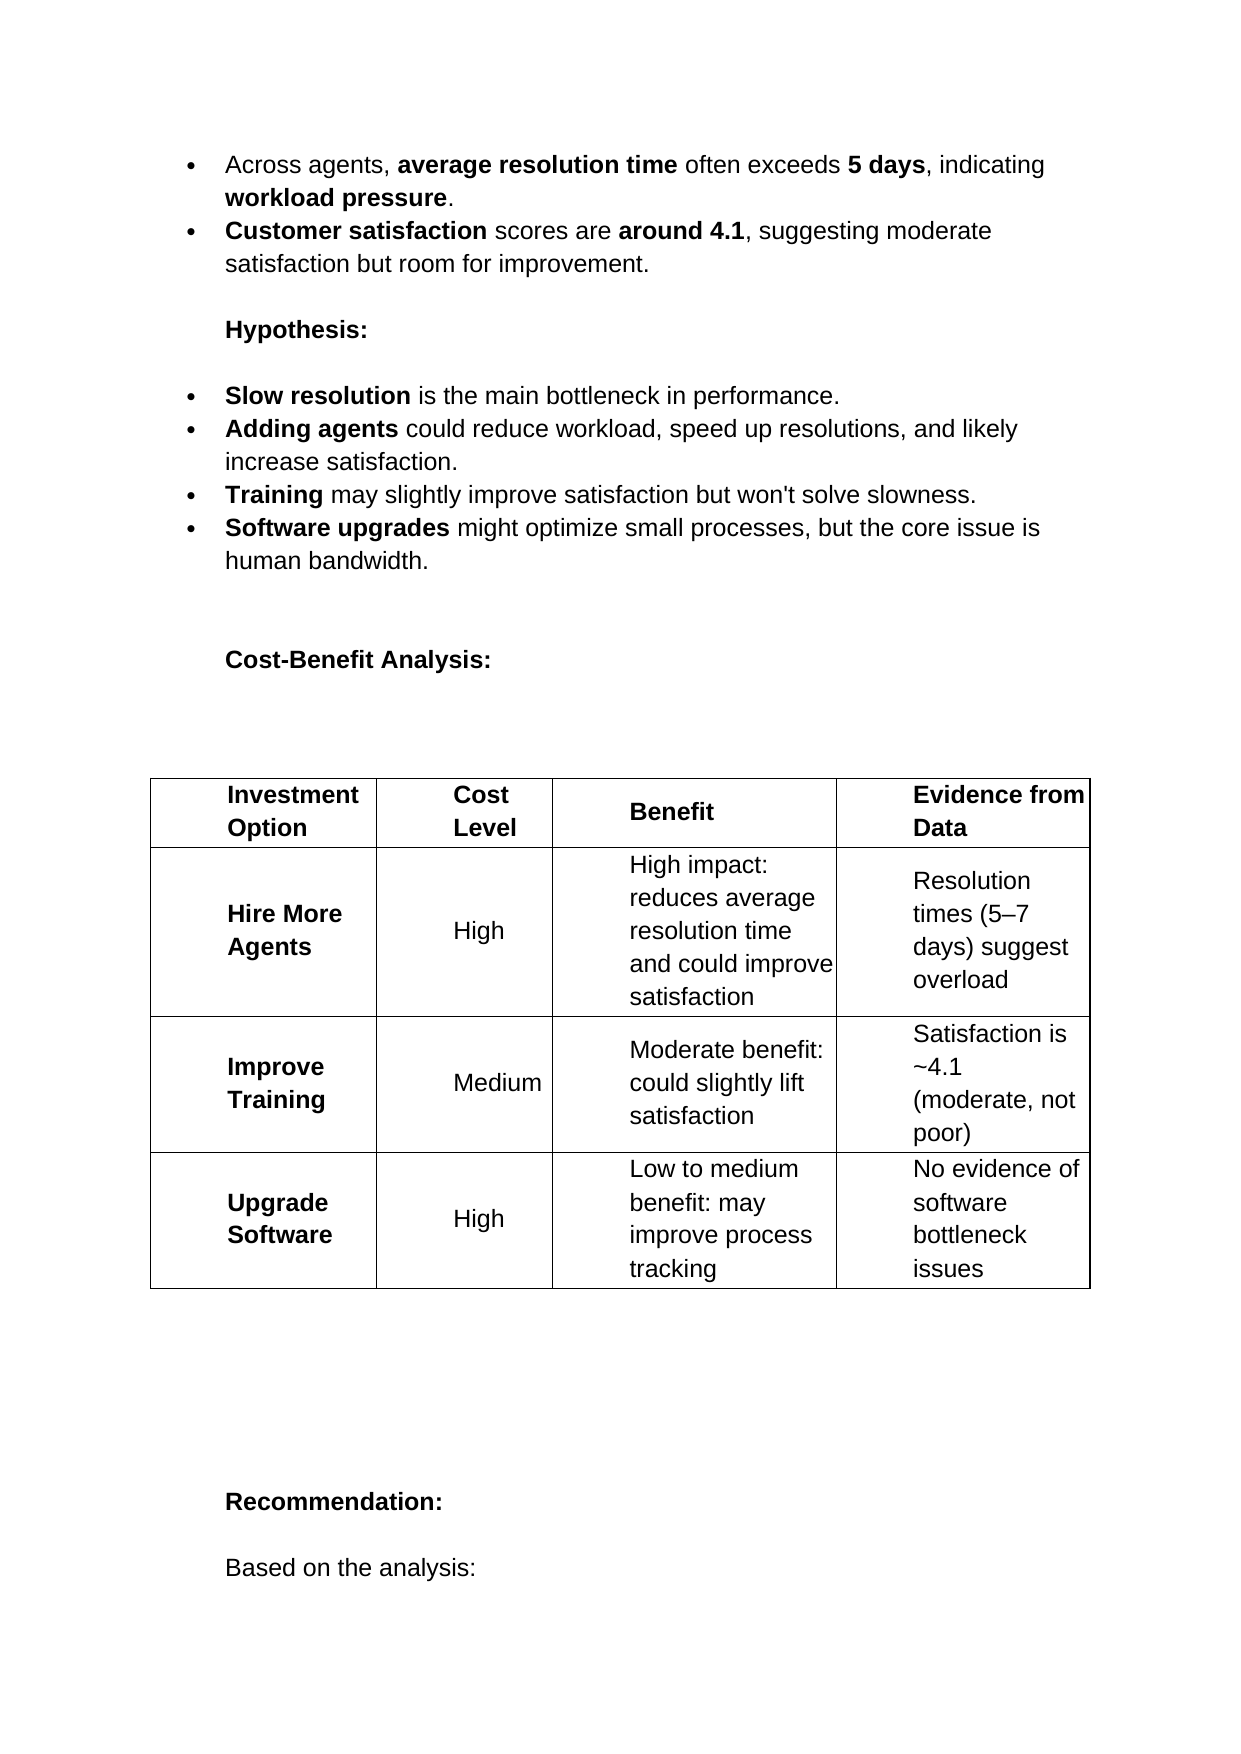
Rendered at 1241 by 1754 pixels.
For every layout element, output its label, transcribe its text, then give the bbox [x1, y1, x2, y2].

list Slow resolution is the main bottleneck in performance. [187, 381, 1090, 410]
table_cell No evidence of software bottleneck issues [837, 1153, 1089, 1288]
list Across agents, average resolution time often exceeds 5 days, indicating workload pressure. [187, 150, 1090, 212]
text Based on the analysis: [225, 1553, 1090, 1582]
table_cell Moderate benefit: could slightly lift satisfaction [553, 1017, 836, 1152]
table_cell High [377, 1153, 552, 1288]
table_cell Improve Training [151, 1017, 376, 1152]
table_header Evidence from Data [837, 779, 1089, 847]
table_cell Medium [377, 1017, 552, 1152]
table_cell Low to medium benefit: may improve process tracking [553, 1153, 836, 1288]
text Cost-Benefit Analysis: [225, 645, 1090, 674]
table_cell Satisfaction is ~4.1 (moderate, not poor) [837, 1017, 1089, 1152]
table_header Cost Level [377, 779, 552, 847]
list Adding agents could reduce workload, speed up resolutions, and likely increase satisfaction. [187, 414, 1090, 476]
list Customer satisfaction scores are around 4.1, suggesting moderate satisfaction but room for improvement. [187, 216, 1090, 278]
table_cell Upgrade Software [151, 1153, 376, 1288]
table_cell High impact: reduces average resolution time and could improve satisfaction [553, 848, 836, 1016]
table_cell High [377, 848, 552, 1016]
list Training may slightly improve satisfaction but won't solve slowness. [187, 480, 1090, 509]
list Recommendation: [225, 1487, 1090, 1516]
table_header Benefit [553, 779, 836, 847]
table_header Investment Option [151, 779, 376, 847]
table_cell Hire More Agents [151, 848, 376, 1016]
list Software upgrades might optimize small processes, but the core issue is human bandwidth. [187, 513, 1090, 575]
table_cell Resolution times (5–7 days) suggest overload [837, 848, 1089, 1016]
list Hypothesis: [225, 315, 1090, 344]
